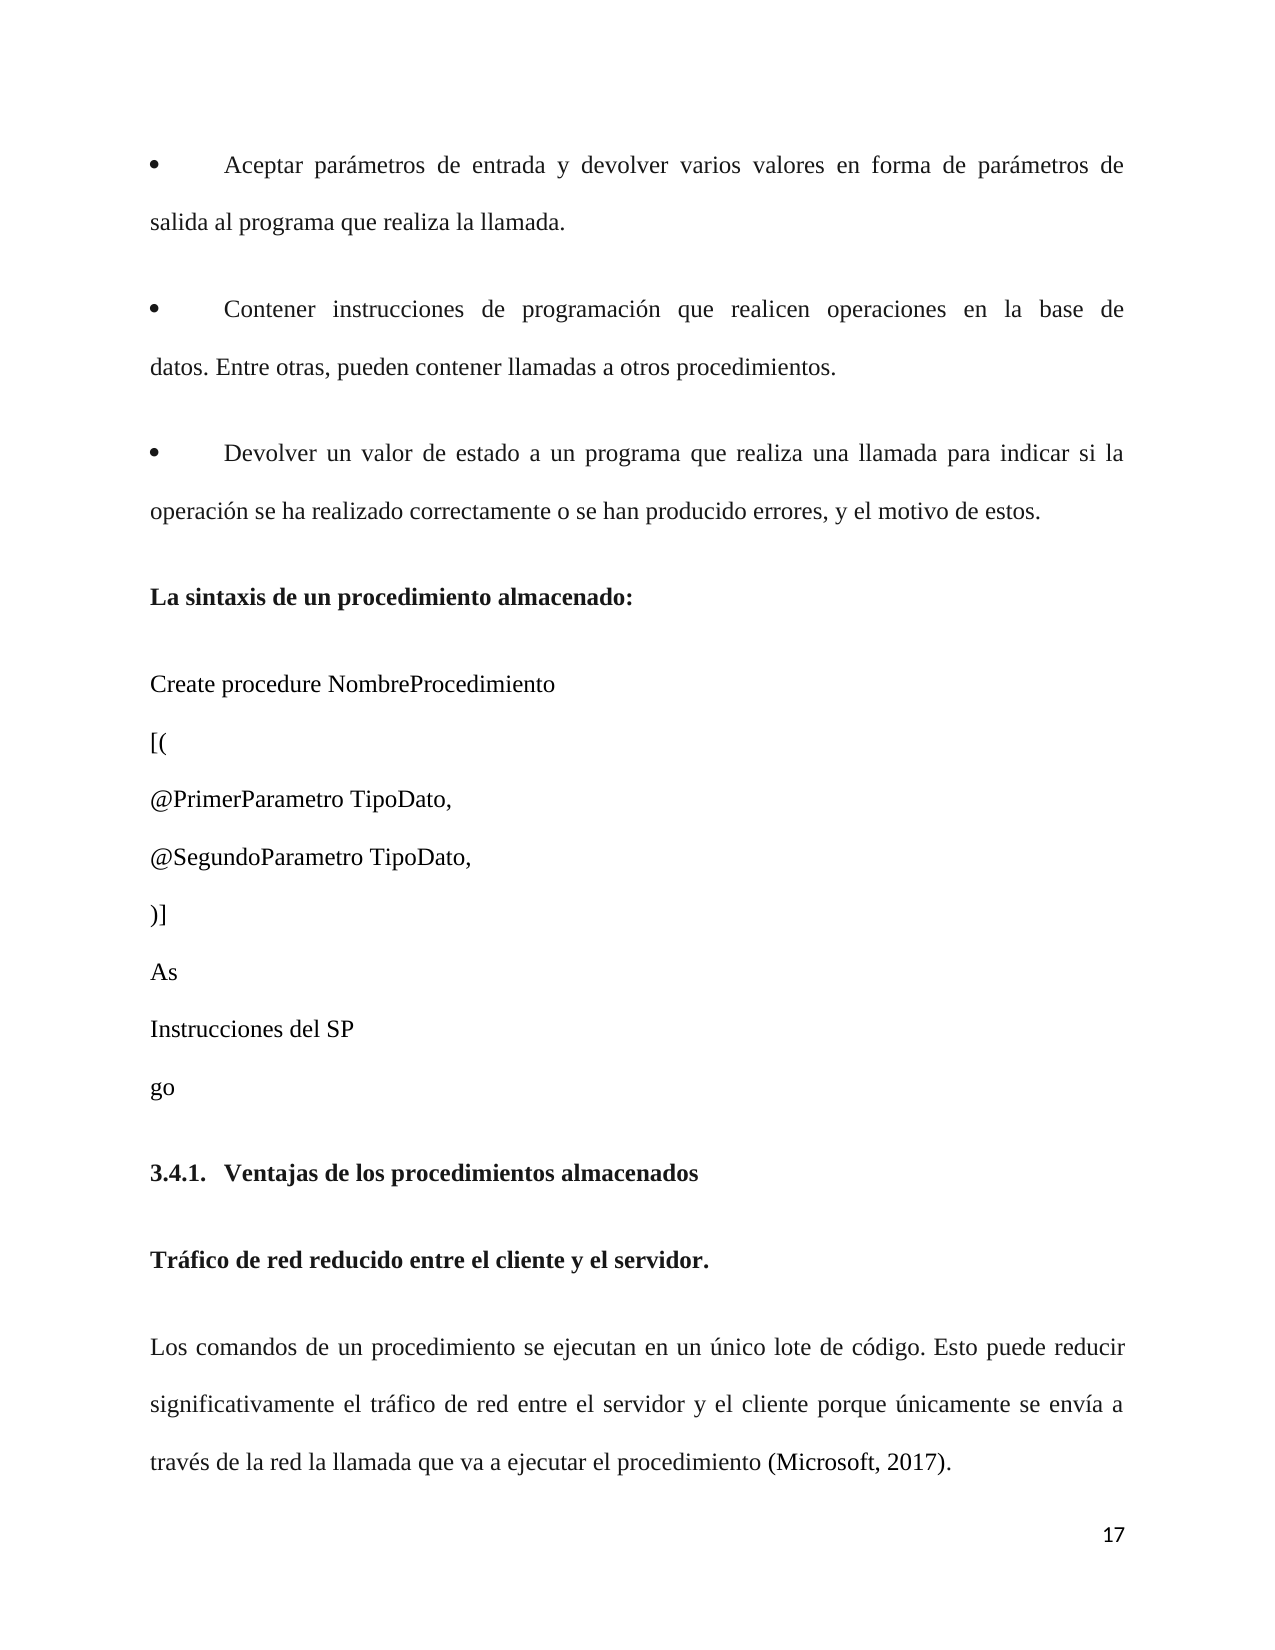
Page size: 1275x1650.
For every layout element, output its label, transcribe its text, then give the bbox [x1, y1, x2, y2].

text Tráfico de red reducido entre el cliente y el servidor. [150, 1245, 1125, 1274]
list Contener instrucciones de programación que realicen operaciones en la base de datos. Entre otras, pueden contener llamadas a otros procedimientos. [150, 294, 1125, 380]
text Create procedure NombreProcedimiento [( @PrimerParametro TipoDato, @SegundoParametro TipoDato, )] As Instrucciones del SP go [150, 669, 1125, 1100]
list Devolver un valor de estado a un programa que realiza una llamada para indicar si la operación se ha realizado correctamente o se han producido errores, y el motivo de estos. [150, 438, 1125, 524]
text Los comandos de un procedimiento se ejecutan en un único lote de código. Esto puede reducir significativamente el tráfico de red entre el servidor y el cliente porque únicamente se envía a través de la red la llamada que va a ejecutar el procedimiento. [150, 1332, 1125, 1475]
text La sintaxis de un procedimiento almacenado: [150, 582, 1125, 611]
subtitle Ventajas de los procedimientos almacenados [150, 1158, 1125, 1187]
list Aceptar parámetros de entrada y devolver varios valores en forma de parámetros de salida al programa que realiza la llamada. [150, 150, 1125, 236]
